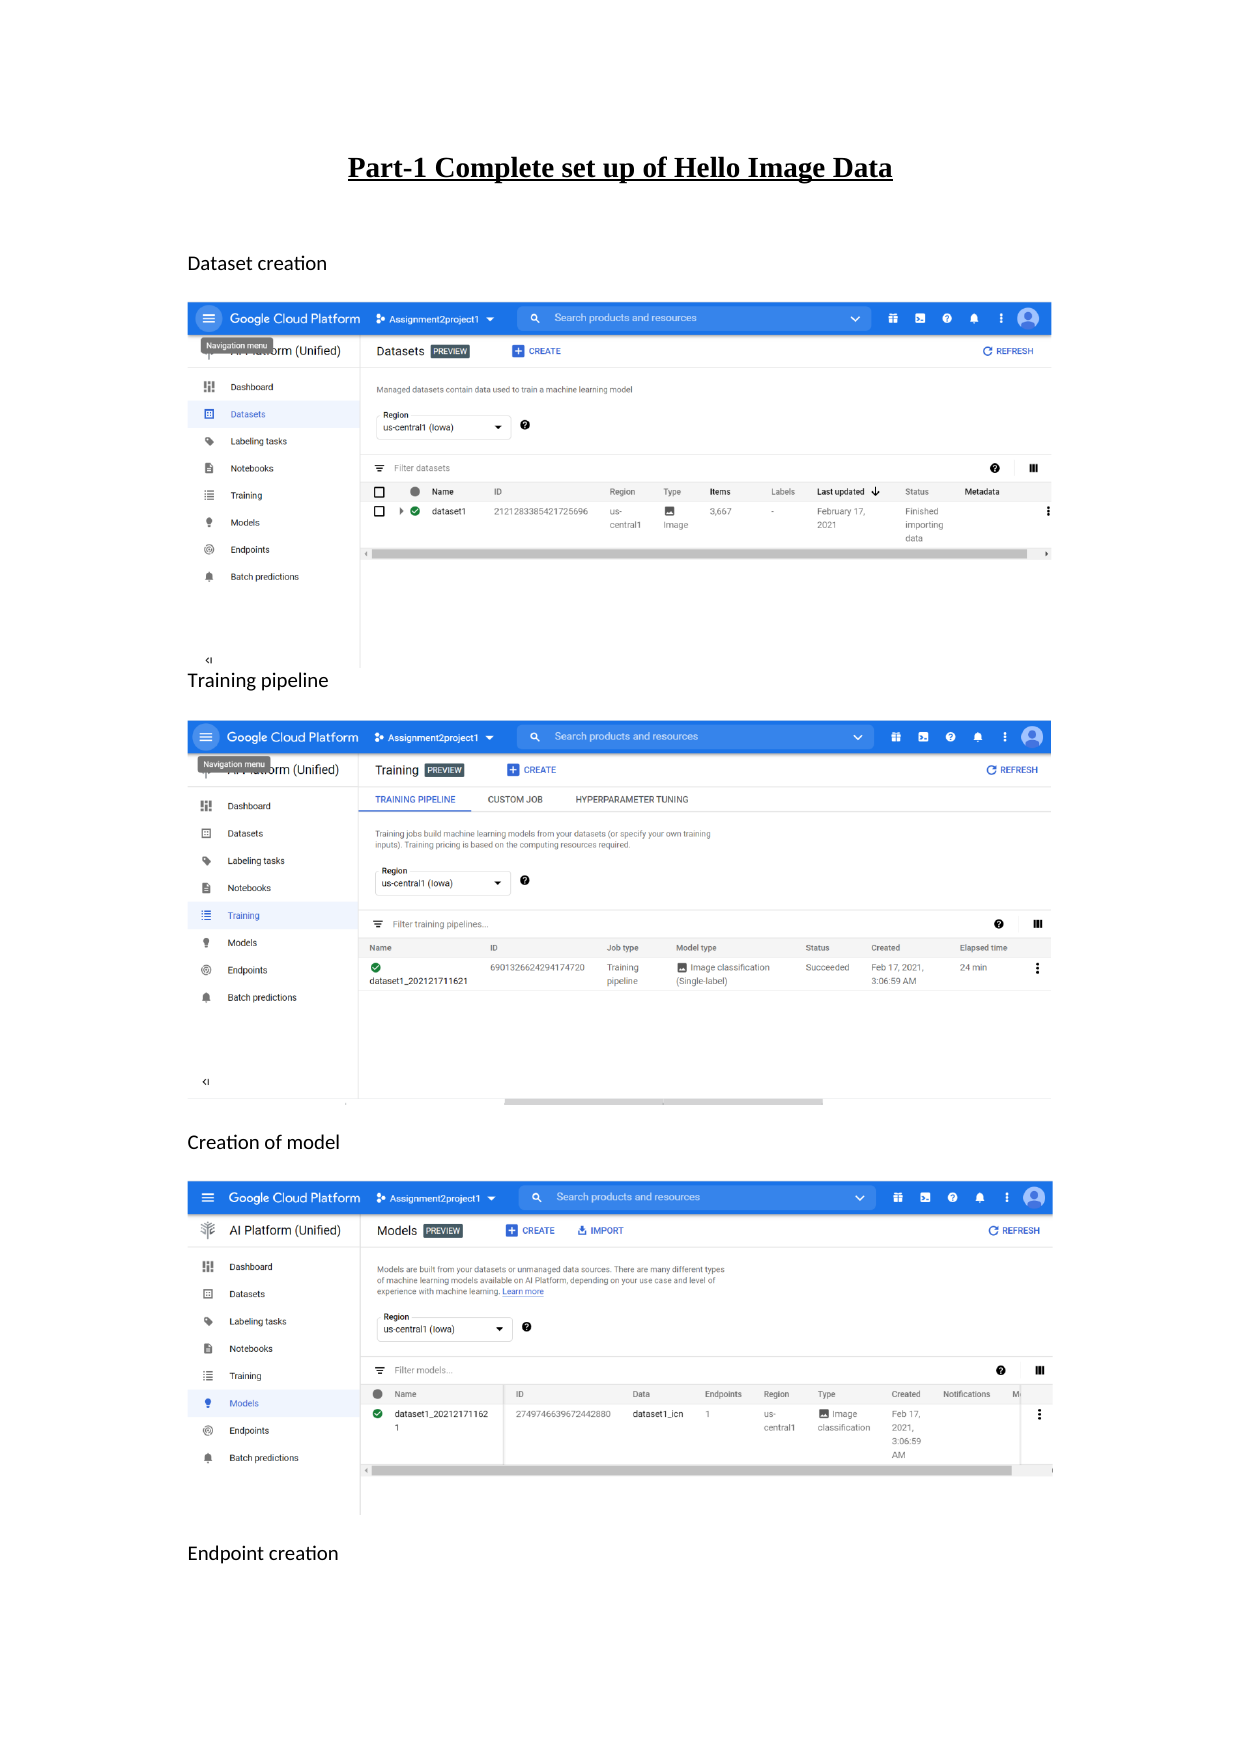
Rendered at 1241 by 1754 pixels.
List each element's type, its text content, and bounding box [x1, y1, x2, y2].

text Part-1 Complete set up of Hello Image Data [187, 150, 1053, 183]
picture [187, 301, 1052, 668]
picture [187, 1180, 1053, 1515]
text Dataset creation [187, 251, 1053, 276]
text Creation of model [187, 1129, 1053, 1155]
text Endpoint creation [187, 1540, 1053, 1566]
text Training pipeline [187, 667, 1053, 693]
picture [187, 718, 1051, 1105]
